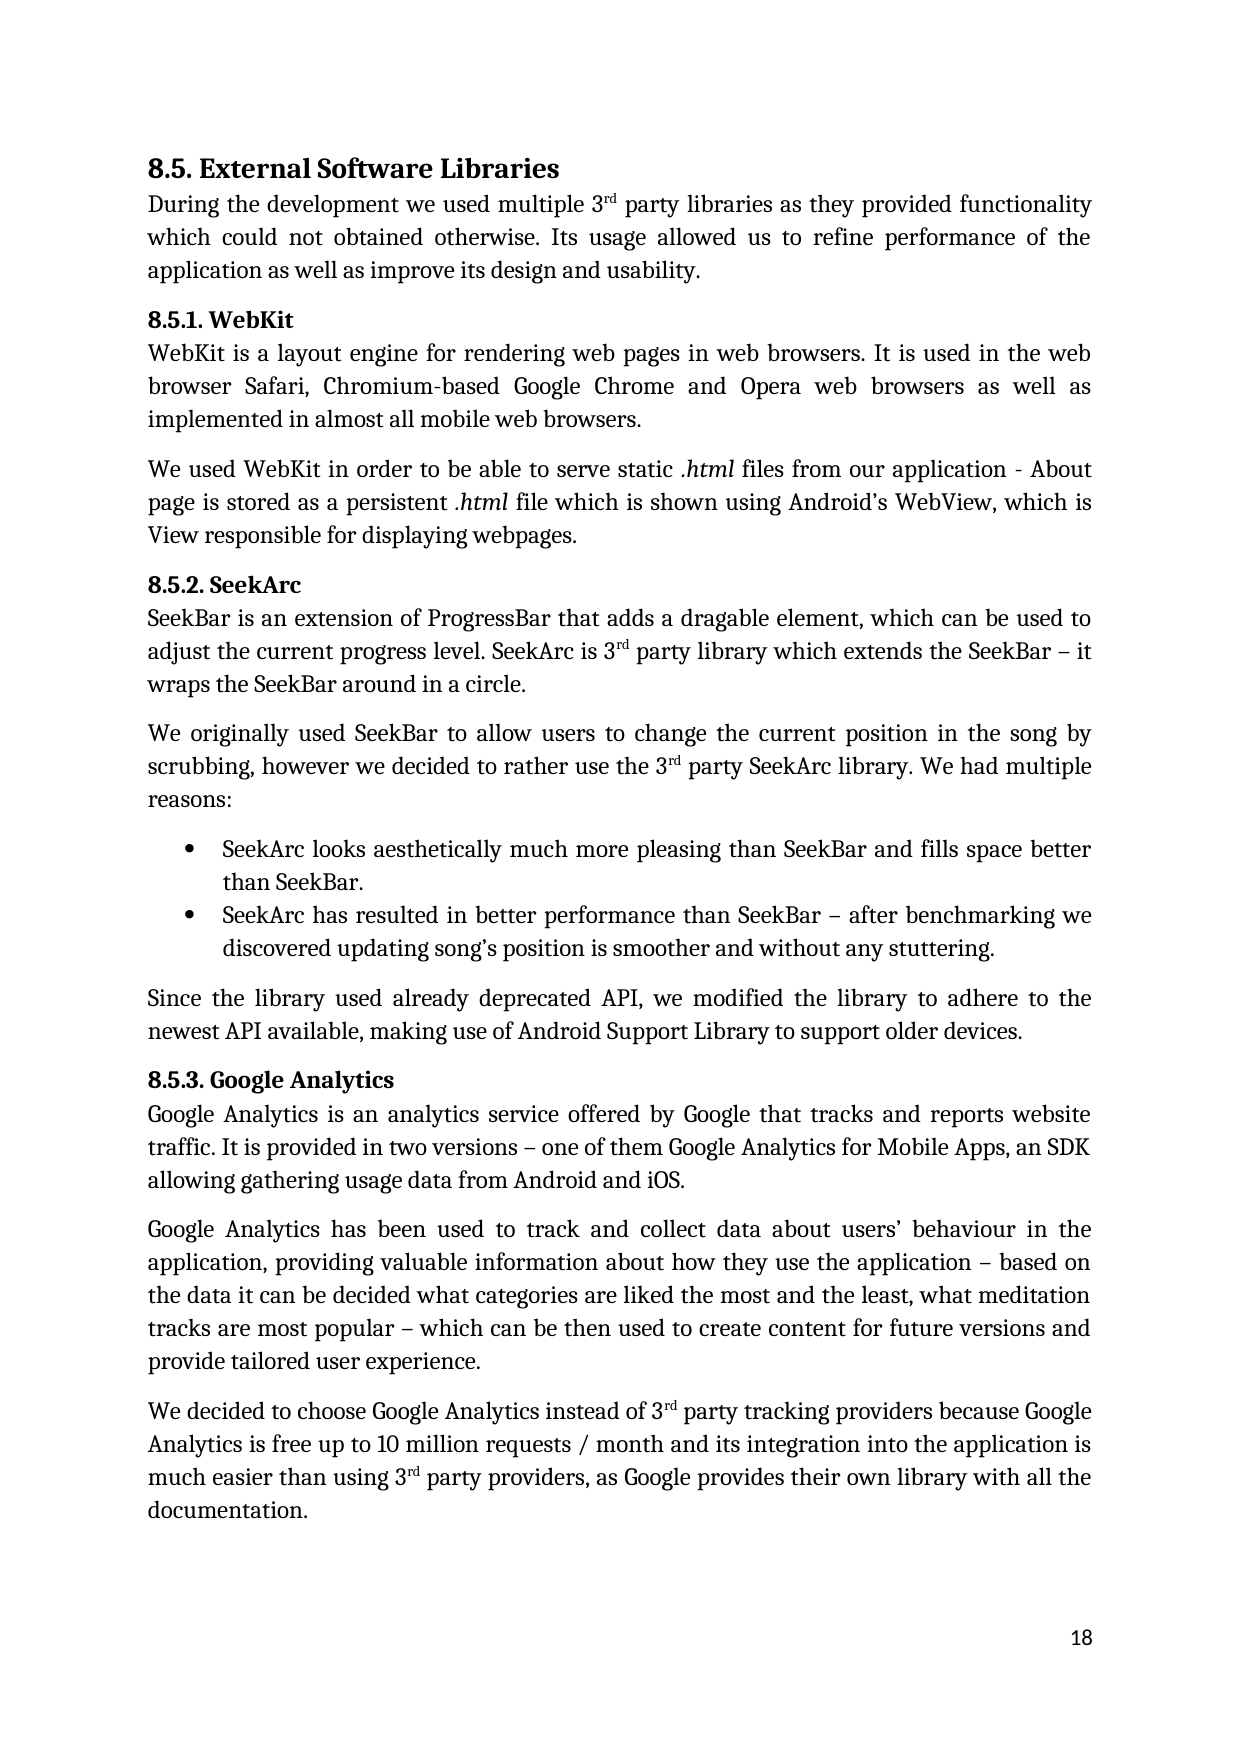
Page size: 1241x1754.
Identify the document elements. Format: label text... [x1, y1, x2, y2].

subtitle 8.5.1. WebKit [148, 306, 1093, 335]
text WebKit is a layout engine for rendering web pages in web browsers. It is used in the web browser Safari, Chromium-based Google Chrome and Opera web browsers as well as implemented in almost all mobile web browsers. [148, 339, 1093, 434]
text We used WebKit in order to be able to serve static .html files from our application - About page is stored as a persistent .html file which is shown using Android’s WebView, which is View responsible for displaying webpages. [148, 455, 1093, 549]
text Google Analytics is an analytics service offered by Google that tracks and reports website traffic. It is provided in two versions – one of them Google Analytics for Mobile Apps, an SDK allowing gathering usage data from Android and iOS. [148, 1099, 1093, 1194]
text Since the library used already deprecated API, we modified the library to adhere to the newest API available, making use of Android Support Library to support older devices. [148, 984, 1093, 1046]
text Google Analytics has been used to track and collect data about users’ behaviour in the application, providing valuable information about how they use the application – based on the data it can be decided what categories are liked the most and the least, what meditation tracks are most popular – which can be then used to create content for future versions and provide tailored user experience. [148, 1215, 1093, 1376]
subtitle 8.5.3. Google Analytics [148, 1066, 1093, 1095]
text We originally used SeekBar to allow users to change the current position in the song by scrubbing, however we decided to rather use the 3rd party SeekArc library. We had multiple reasons: [148, 719, 1093, 814]
list SeekArc looks aesthetically much more pleasing than SeekBar and fills space better than SeekBar. [185, 835, 1093, 897]
list SeekArc has resulted in better performance than SeekBar – after benchmarking we discovered updating song’s position is smoother and without any stuttering. [185, 901, 1093, 963]
subtitle 8.5. External Software Libraries [148, 152, 1093, 185]
text SeekBar is an extension of ProgressBar that adds a dragable element, which can be used to adjust the current progress level. SeekArc is 3rd party library which extends the SeekBar – it wraps the SeekBar around in a circle. [148, 603, 1093, 698]
subtitle 8.5.2. SeekArc [148, 571, 1093, 599]
text We decided to choose Google Analytics instead of 3rd party tracking providers because Google Analytics is free up to 10 million requests / month and its integration into the application is much easier than using 3rd party providers, as Google provides their own library with all the documentation. [148, 1397, 1093, 1525]
text During the development we used multiple 3rd party libraries as they provided functionality which could not obtained otherwise. Its usage allowed us to refine performance of the application as well as improve its design and usability. [148, 190, 1093, 285]
